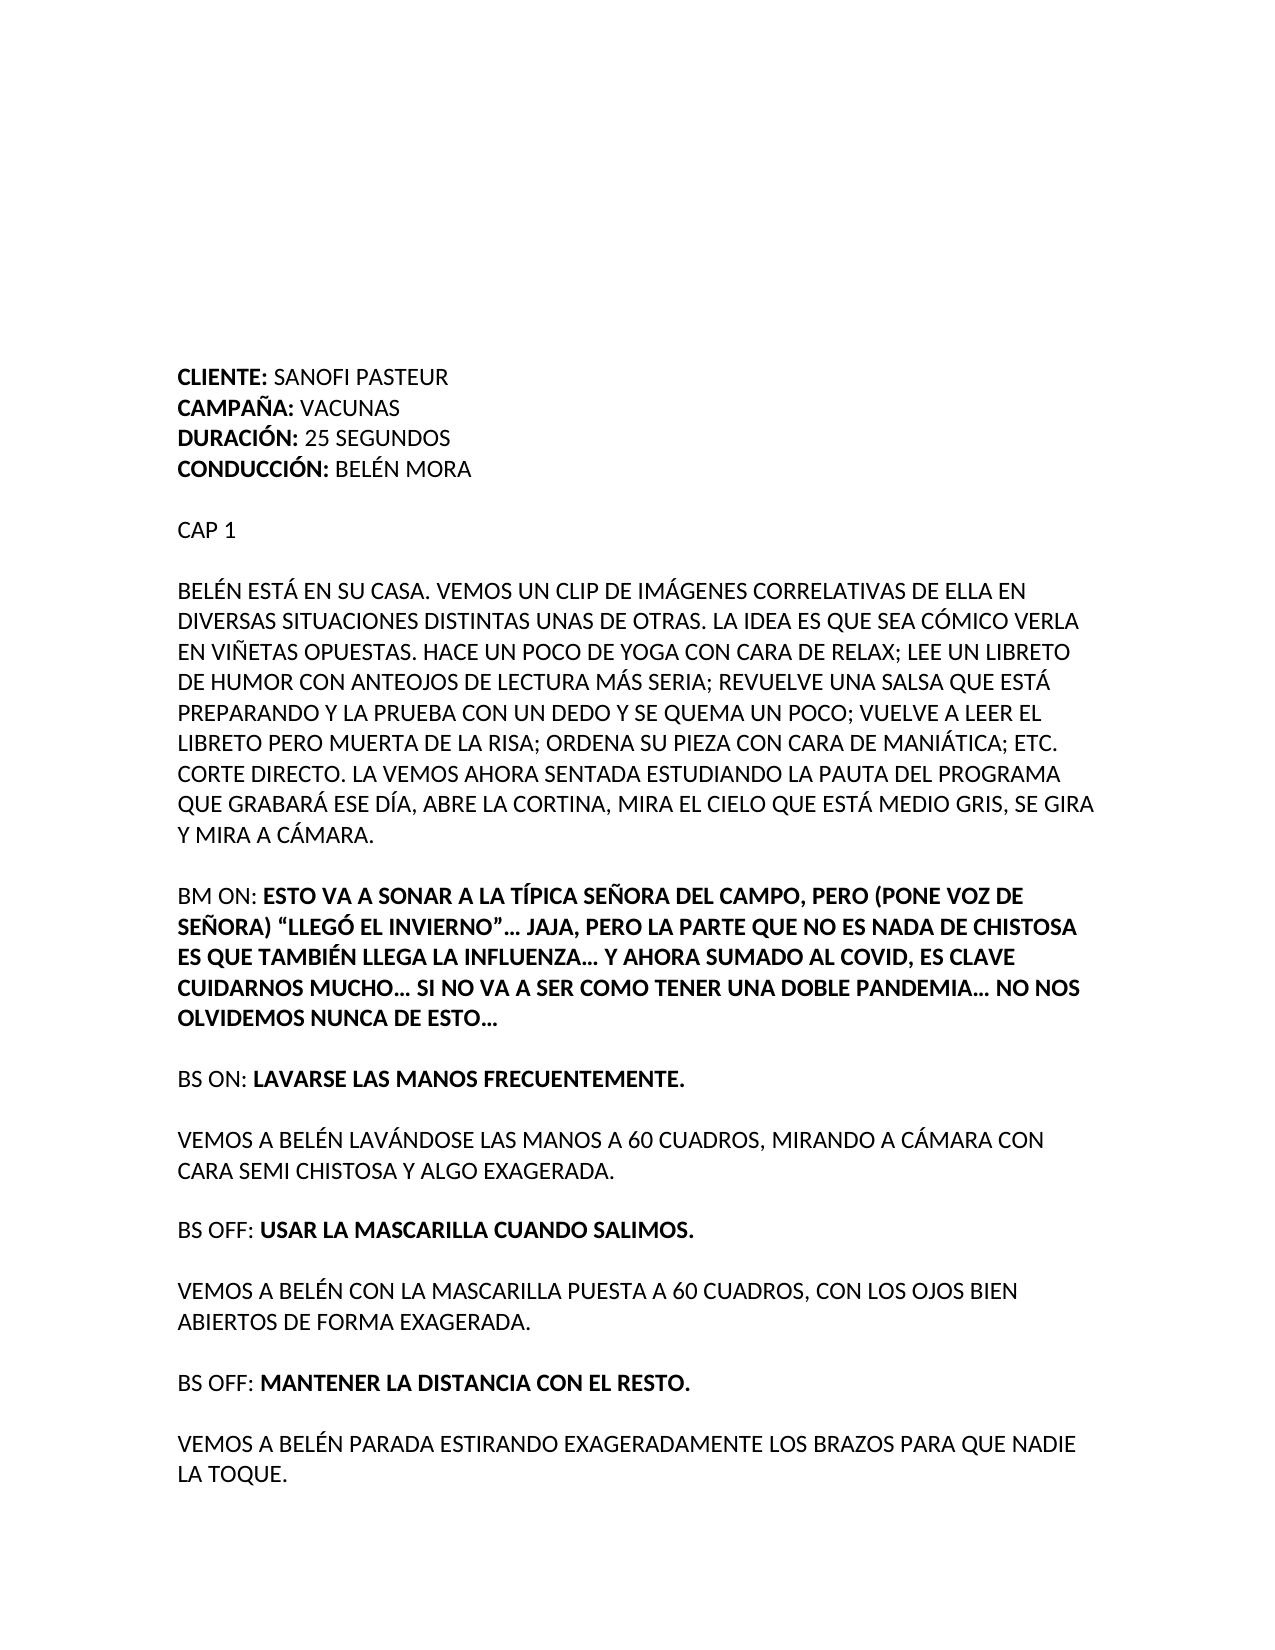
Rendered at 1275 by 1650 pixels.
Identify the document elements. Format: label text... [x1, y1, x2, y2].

text VEMOS A BELÉN PARADA ESTIRANDO EXAGERADAMENTE LOS BRAZOS PARA QUE NADIE LA TOQUE. [177, 1428, 1098, 1489]
text DURACIÓN: 25 SEGUNDOS [177, 422, 1098, 453]
text BS OFF: MANTENER LA DISTANCIA CON EL RESTO. [177, 1367, 1098, 1397]
text BELÉN ESTÁ EN SU CASA. VEMOS UN CLIP DE IMÁGENES CORRELATIVAS DE ELLA EN DIVERSAS SITUACIONES DISTINTAS UNAS DE OTRAS. LA IDEA ES QUE SEA CÓMICO VERLA EN VIÑETAS OPUESTAS. HACE UN POCO DE YOGA CON CARA DE RELAX; LEE UN LIBRETO DE HUMOR CON ANTEOJOS DE LECTURA MÁS SERIA; REVUELVE UNA SALSA QUE ESTÁ PREPARANDO Y LA PRUEBA CON UN DEDO Y SE QUEMA UN POCO; VUELVE A LEER EL LIBRETO PERO MUERTA DE LA RISA; ORDENA SU PIEZA CON CARA DE MANIÁTICA; ETC. [177, 575, 1098, 758]
text VEMOS A BELÉN CON LA MASCARILLA PUESTA A 60 CUADROS, CON LOS OJOS BIEN ABIERTOS DE FORMA EXAGERADA. [177, 1275, 1098, 1336]
text CAP 1 [177, 514, 1098, 544]
text BM ON: ESTO VA A SONAR A LA TÍPICA SEÑORA DEL CAMPO, PERO (PONE VOZ DE SEÑORA) “LLEGÓ EL INVIERNO”… JAJA, PERO LA PARTE QUE NO ES NADA DE CHISTOSA ES QUE TAMBIÉN LLEGA LA INFLUENZA… Y AHORA SUMADO AL COVID, ES CLAVE CUIDARNOS MUCHO… SI NO VA A SER COMO TENER UNA DOBLE PANDEMIA… NO NOS OLVIDEMOS NUNCA DE ESTO… [177, 880, 1098, 1033]
text CAMPAÑA: VACUNAS [177, 392, 1098, 422]
text CONDUCCIÓN: BELÉN MORA [177, 453, 1098, 483]
text VEMOS A BELÉN LAVÁNDOSE LAS MANOS A 60 CUADROS, MIRANDO A CÁMARA CON CARA SEMI CHISTOSA Y ALGO EXAGERADA. [177, 1124, 1098, 1185]
text BS OFF: USAR LA MASCARILLA CUANDO SALIMOS. [177, 1214, 1098, 1244]
text CORTE DIRECTO. LA VEMOS AHORA SENTADA ESTUDIANDO LA PAUTA DEL PROGRAMA QUE GRABARÁ ESE DÍA, ABRE LA CORTINA, MIRA EL CIELO QUE ESTÁ MEDIO GRIS, SE GIRA Y MIRA A CÁMARA. [177, 758, 1098, 849]
text BS ON: LAVARSE LAS MANOS FRECUENTEMENTE. [177, 1063, 1098, 1094]
text CLIENTE: SANOFI PASTEUR [177, 361, 1098, 392]
